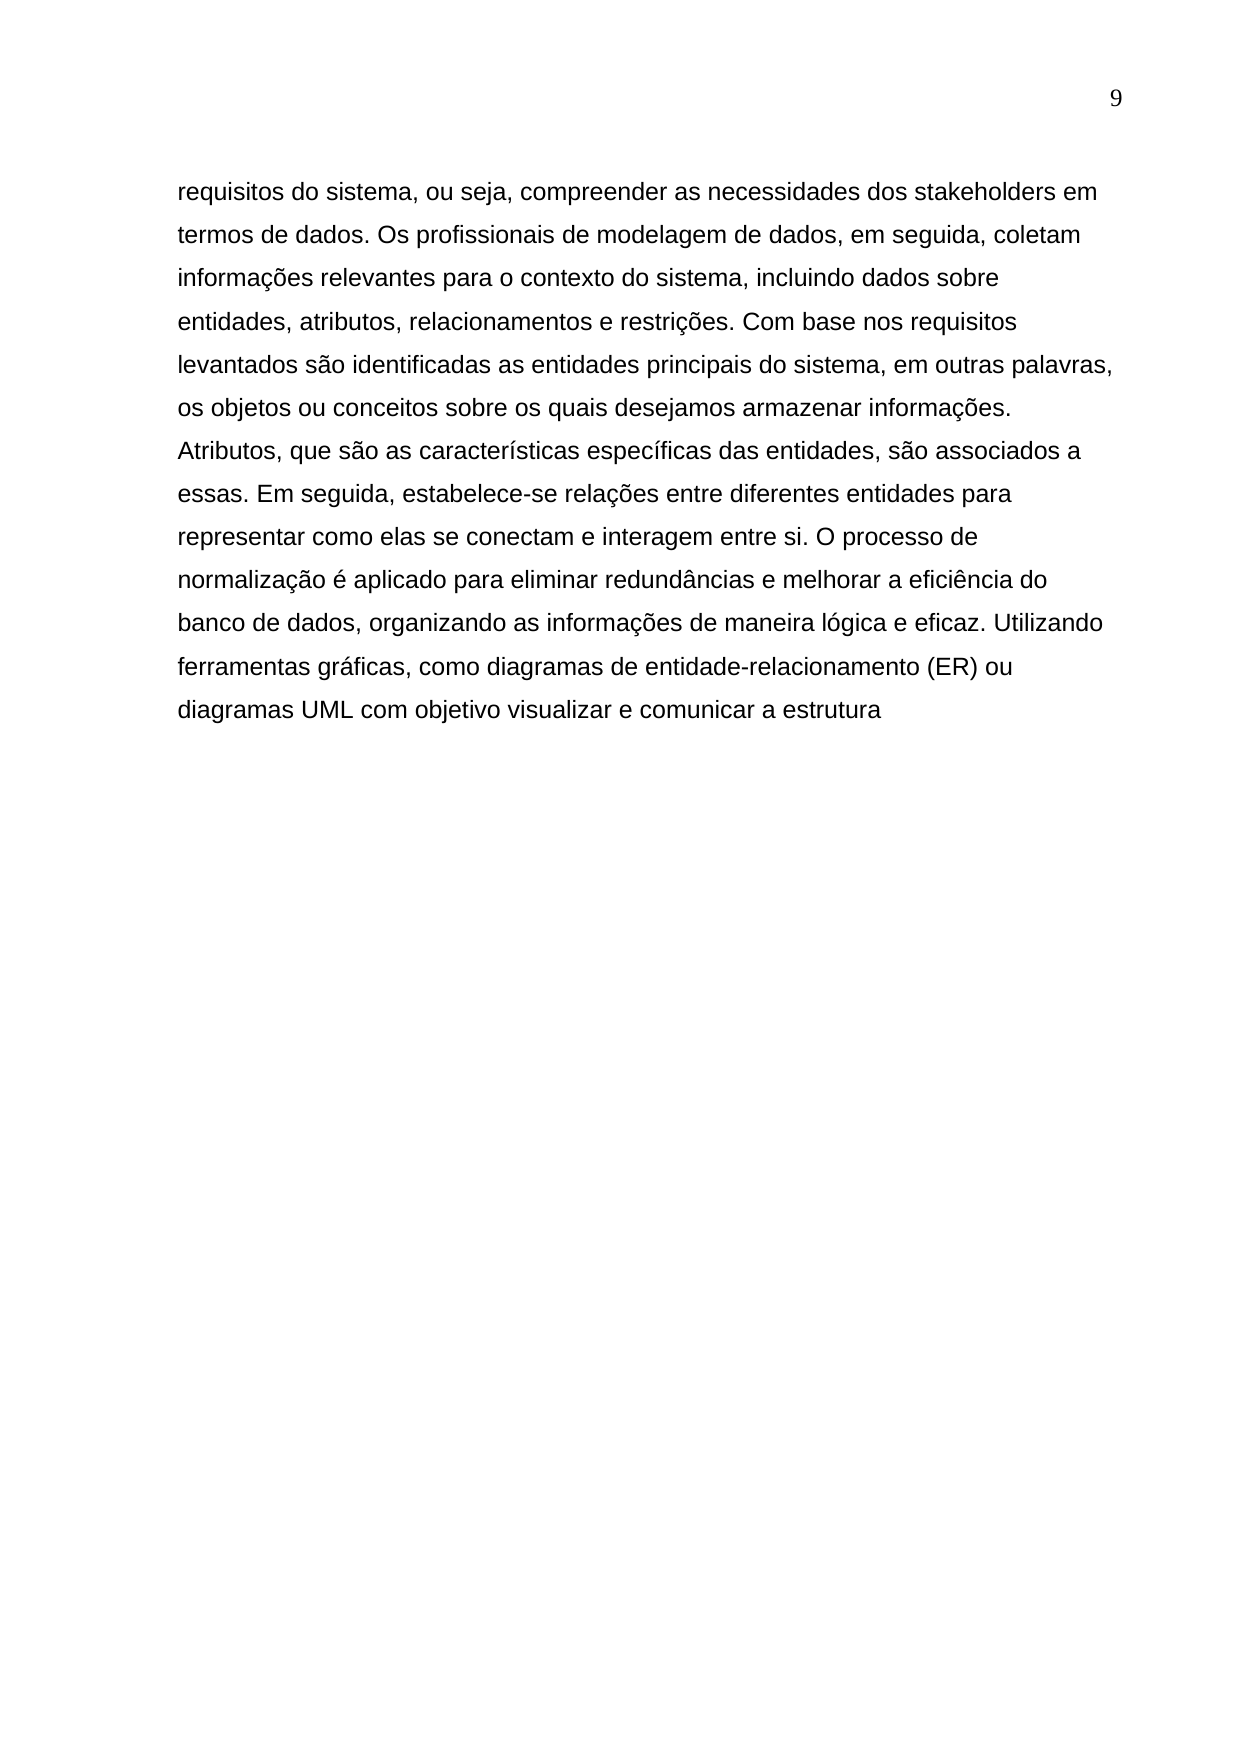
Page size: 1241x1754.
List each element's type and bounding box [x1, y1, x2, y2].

text [177, 177, 1122, 723]
